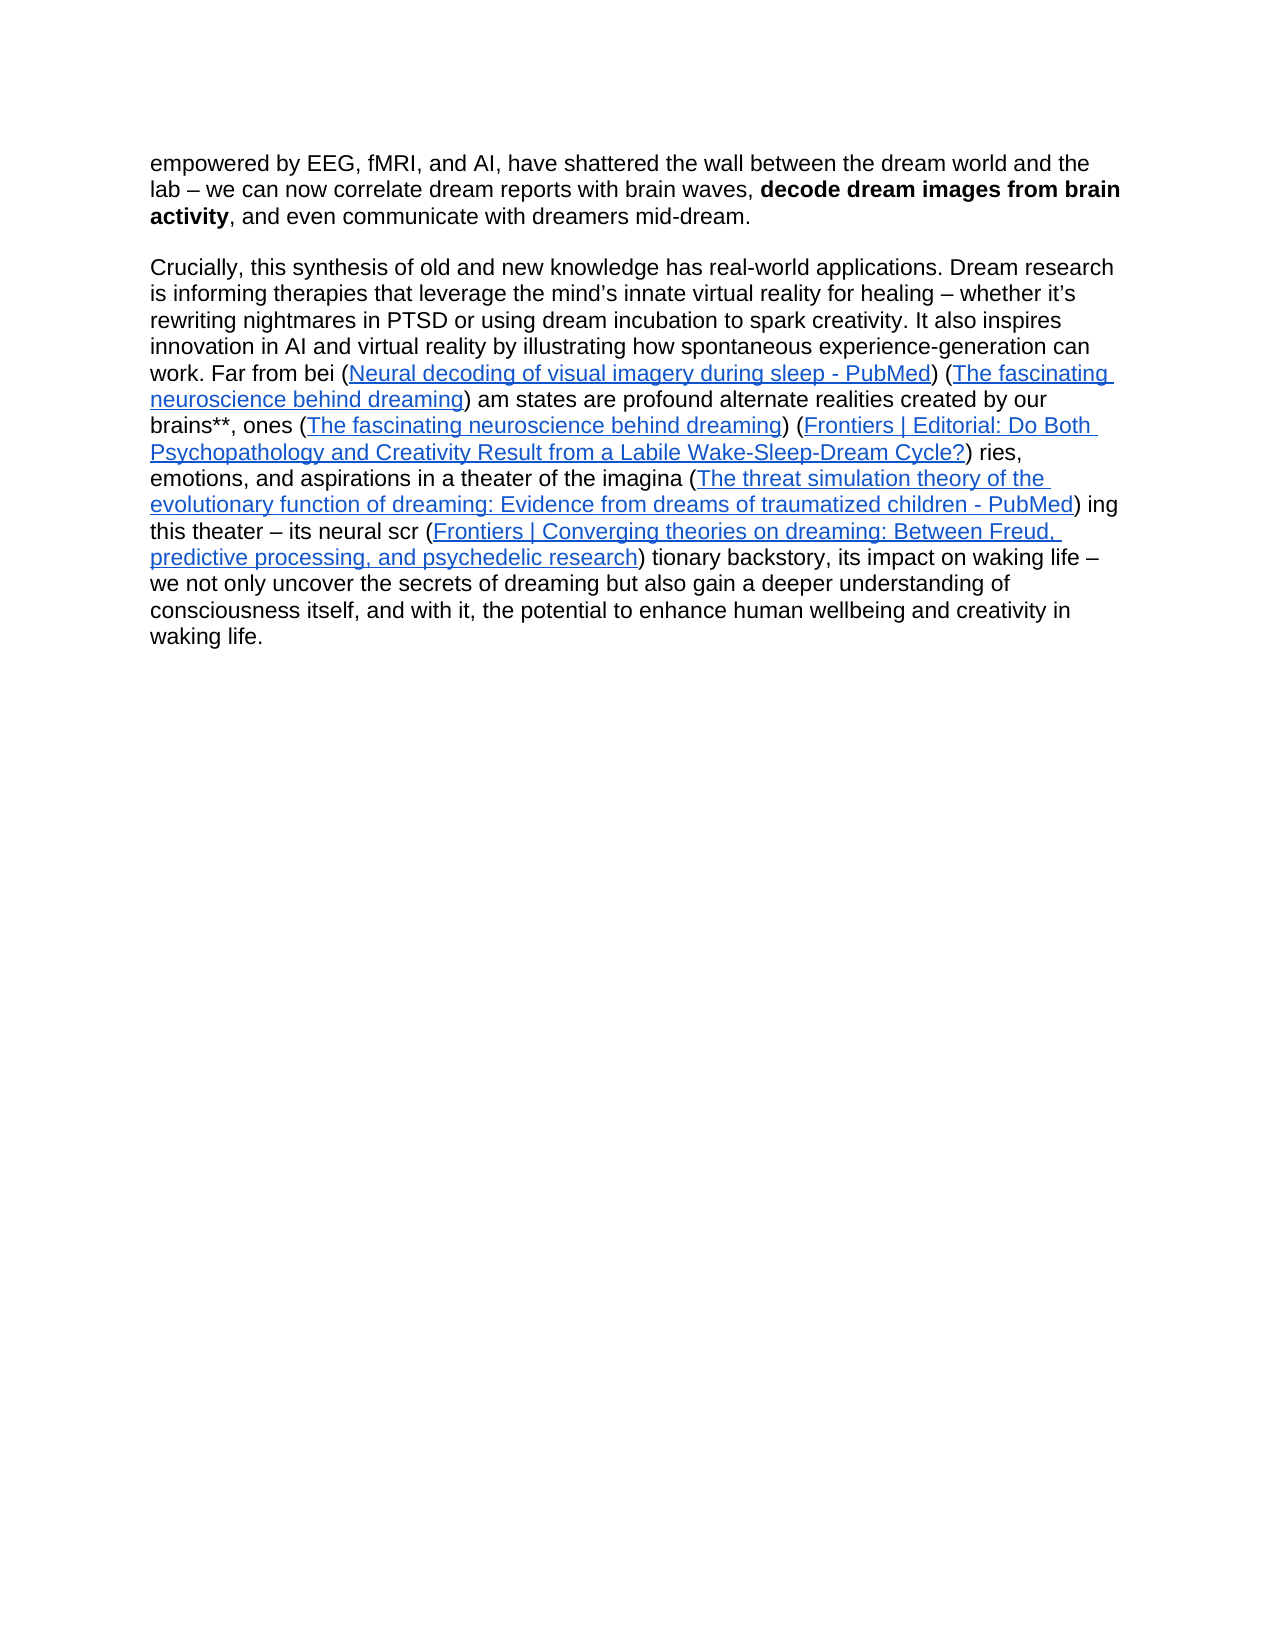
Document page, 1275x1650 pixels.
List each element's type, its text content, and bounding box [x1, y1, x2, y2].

text Crucially, this synthesis of old and new knowledge has real-world applications. Dream research is informing therapies that leverage the mind’s innate virtual reality for healing – whether it’s rewriting nightmares in PTSD or using dream incubation to spark creativity. It also inspires innovation in AI and virtual reality by illustrating how spontaneous experience-generation can work. Far from bei (Neural decoding of visual imagery during sleep - PubMed) (The fascinating neuroscience behind dreaming) am states are profound alternate realities created by our brains**, ones (The fascinating neuroscience behind dreaming) (Frontiers | Editorial: Do Both Psychopathology and Creativity Result from a Labile Wake-Sleep-Dream Cycle?) ries, emotions, and aspirations in a theater of the imagina (The threat simulation theory of the evolutionary function of dreaming: Evidence from dreams of traumatized children - PubMed) ing this theater – its neural scr (Frontiers | Converging theories on dreaming: Between Freud, predictive processing, and psychedelic research) tionary backstory, its impact on waking life – we not only uncover the secrets of dreaming but also gain a deeper understanding of consciousness itself, and with it, the potential to enhance human wellbeing and creativity in waking life. [150, 254, 1125, 649]
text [150, 150, 1125, 229]
